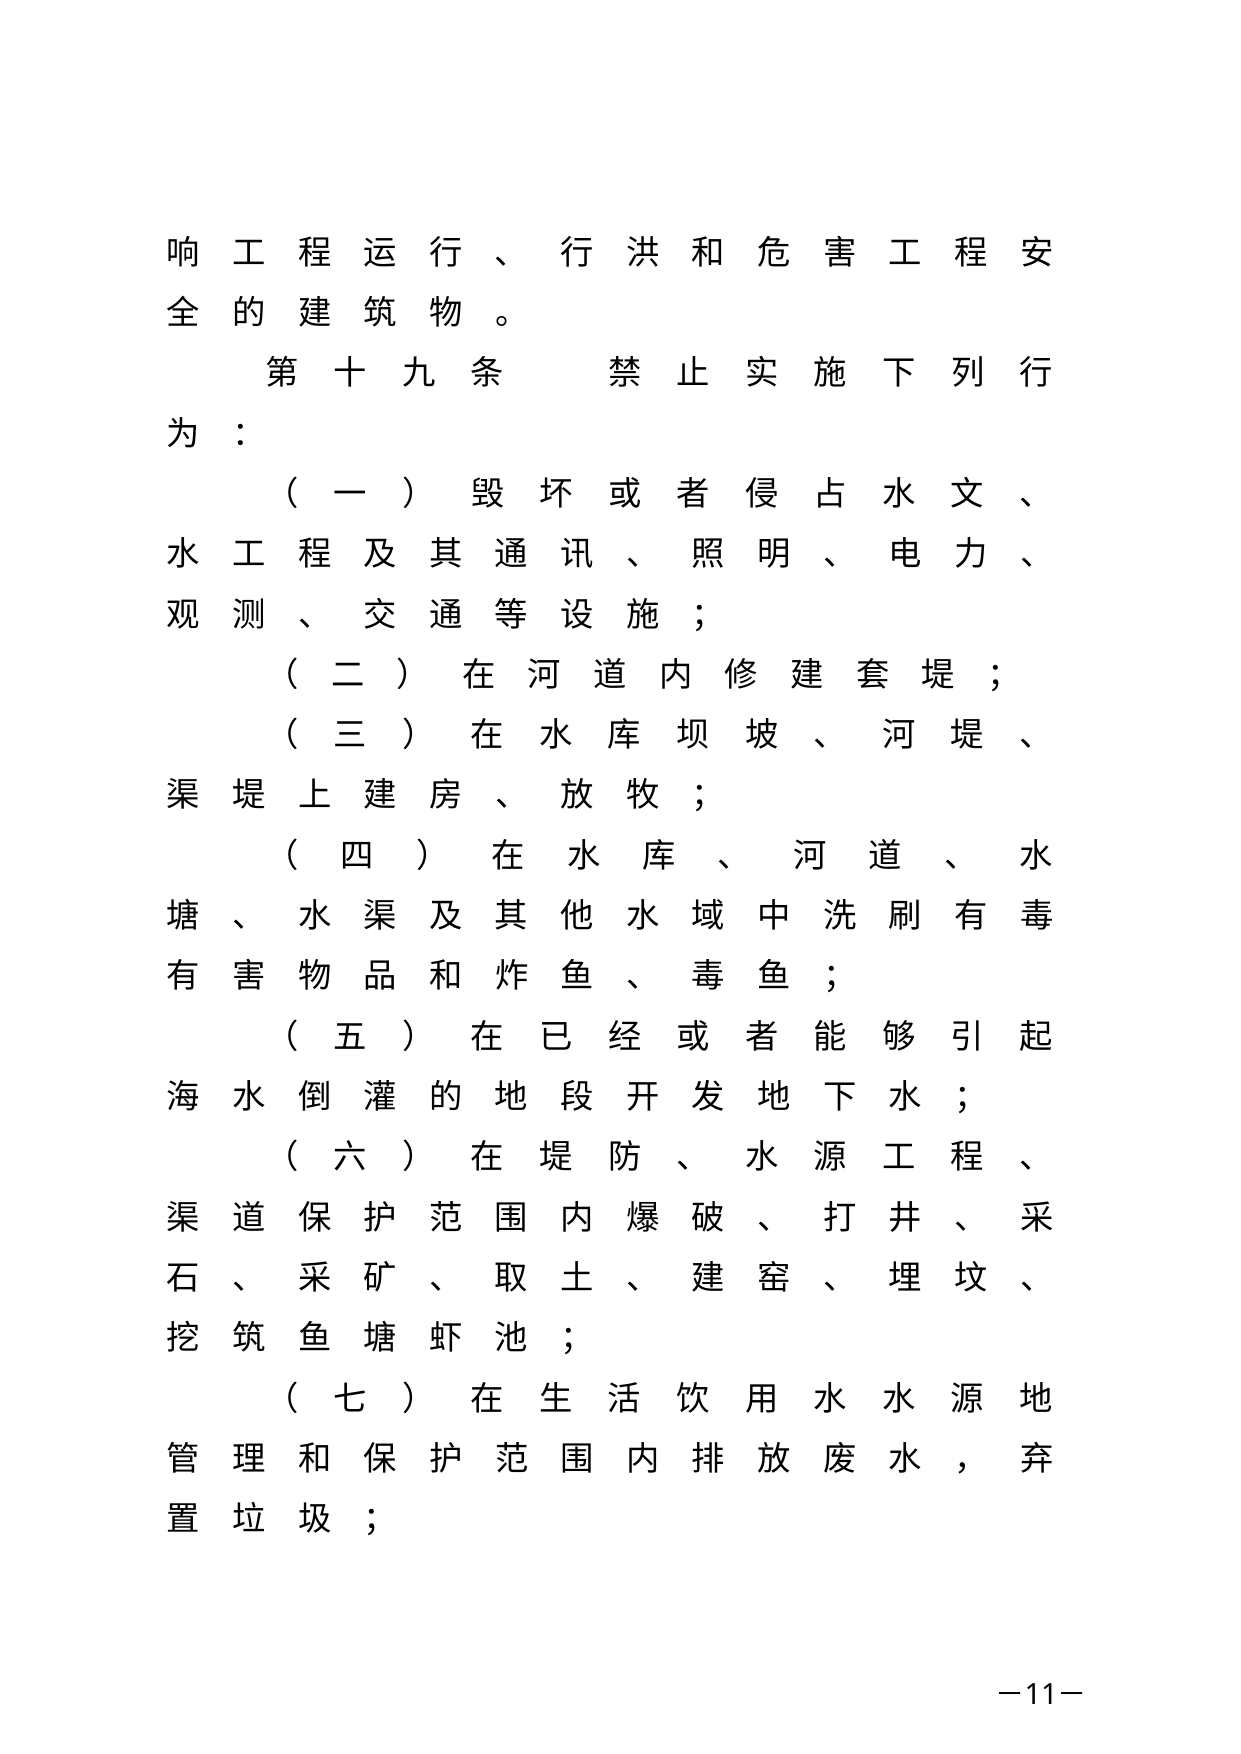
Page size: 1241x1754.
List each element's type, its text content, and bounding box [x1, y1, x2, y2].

text （一）毁坏或者侵占水文、水工程及其通讯、照明、电力、观测、交通等设施； [167, 461, 1085, 642]
text （三）在水库坝坡、河堤、渠堤上建房、放牧； [167, 702, 1085, 822]
text （六）在堤防、水源工程、渠道保护范围内爆破、打井、采石、采矿、取土、建窑、埋坟、挖筑鱼塘虾池； [167, 1124, 1085, 1365]
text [167, 219, 1085, 340]
text （七）在生活饮用水水源地管理和保护范围内排放废水，弃置垃圾； [167, 1365, 1085, 1546]
text （二）在河道内修建套堤； [167, 642, 1085, 702]
text （五）在已经或者能够引起海水倒灌的地段开发地下水； [167, 1003, 1085, 1124]
text （四）在水库、河道、水塘、水渠及其他水域中洗刷有毒有害物品和炸鱼、毒鱼； [167, 822, 1085, 1003]
text 第十九条 禁止实施下列行为： [167, 340, 1085, 461]
